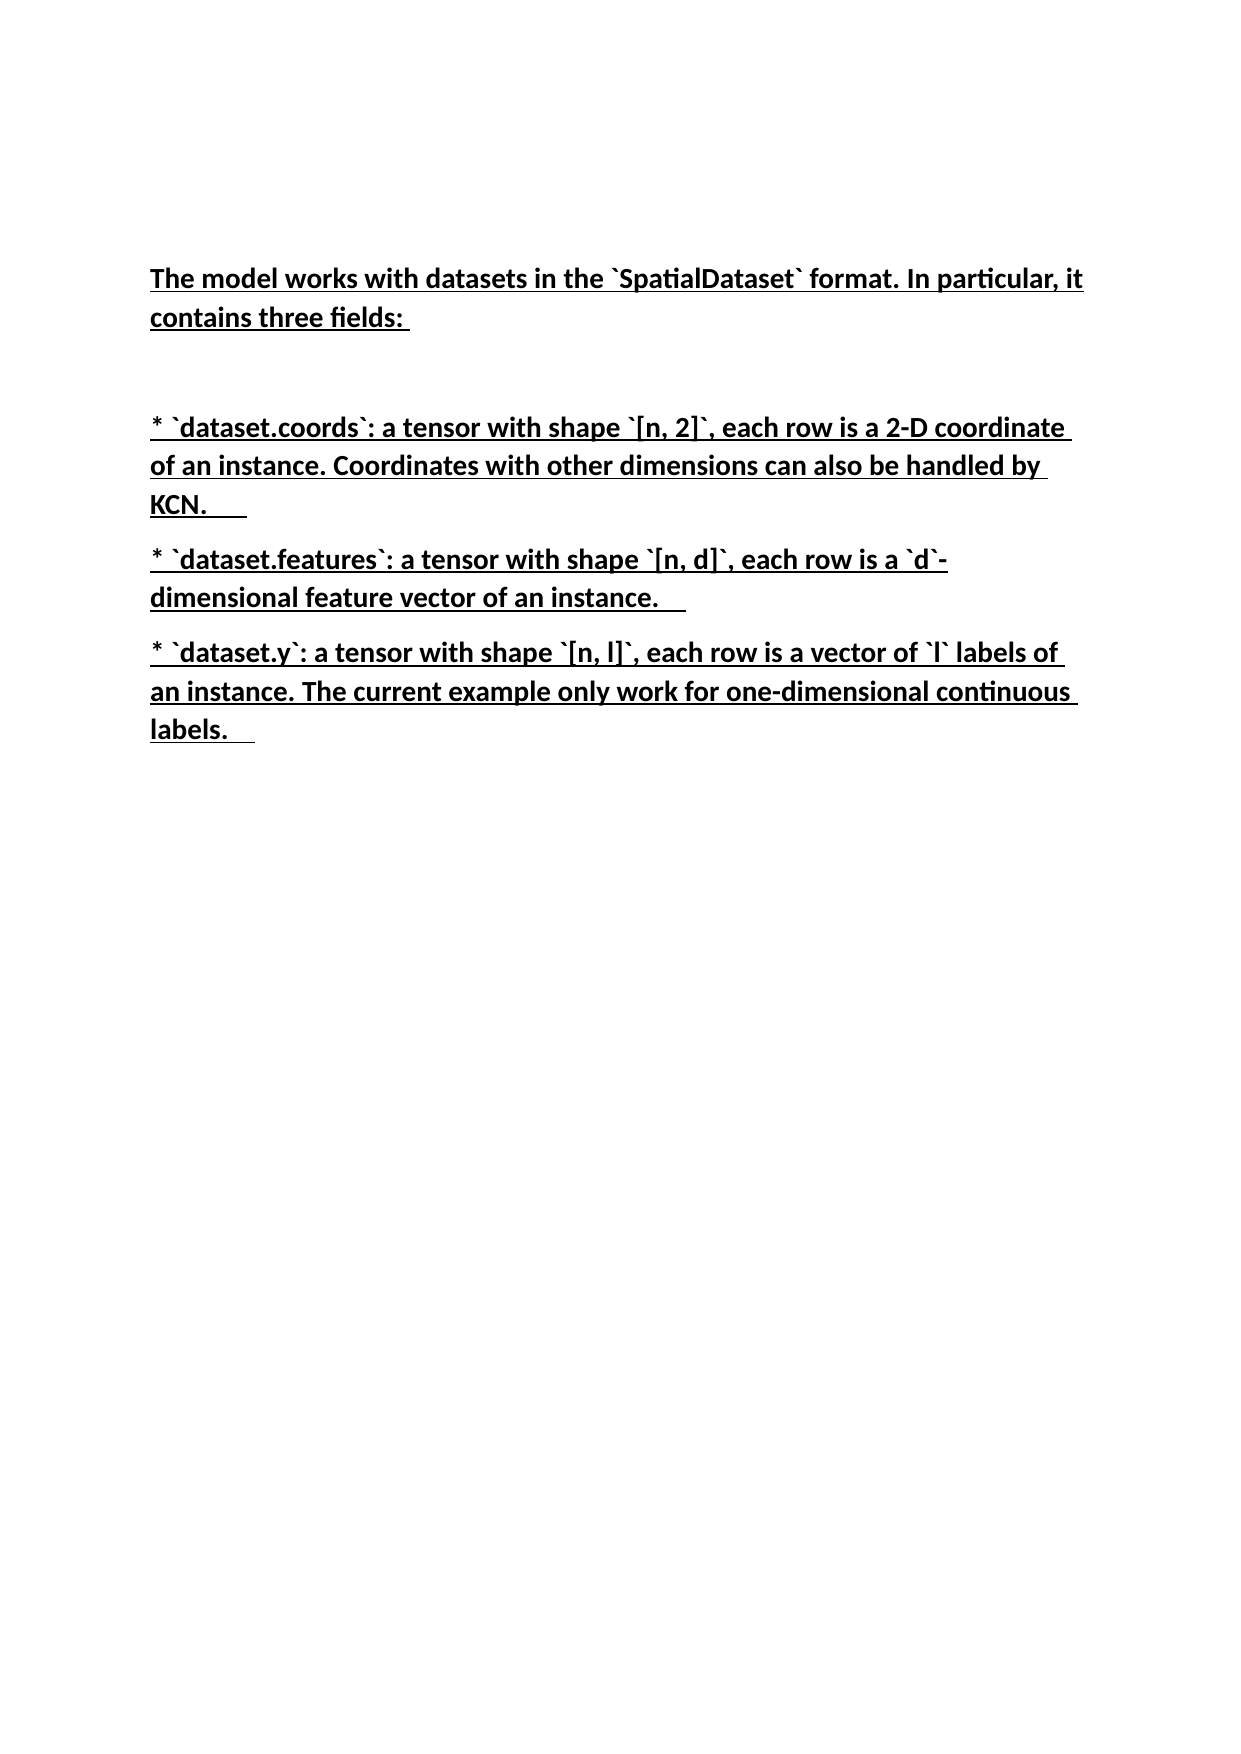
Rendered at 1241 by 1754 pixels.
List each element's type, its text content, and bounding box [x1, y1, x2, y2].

text * `dataset.coords`: a tensor with shape `[n, 2]`, each row is a 2-D coordinate of an instance. Coordinates with other dimensions can also be handled by KCN. [150, 409, 1090, 521]
text The model works with datasets in the `SpatialDataset` format. In particular, it contains three fields: [150, 260, 1090, 334]
text * `dataset.features`: a tensor with shape `[n, d]`, each row is a `d`-dimensional feature vector of an instance. [150, 541, 1090, 615]
text * `dataset.y`: a tensor with shape `[n, l]`, each row is a vector of `l` labels of an instance. The current example only work for one-dimensional continuous labels. [150, 634, 1090, 747]
